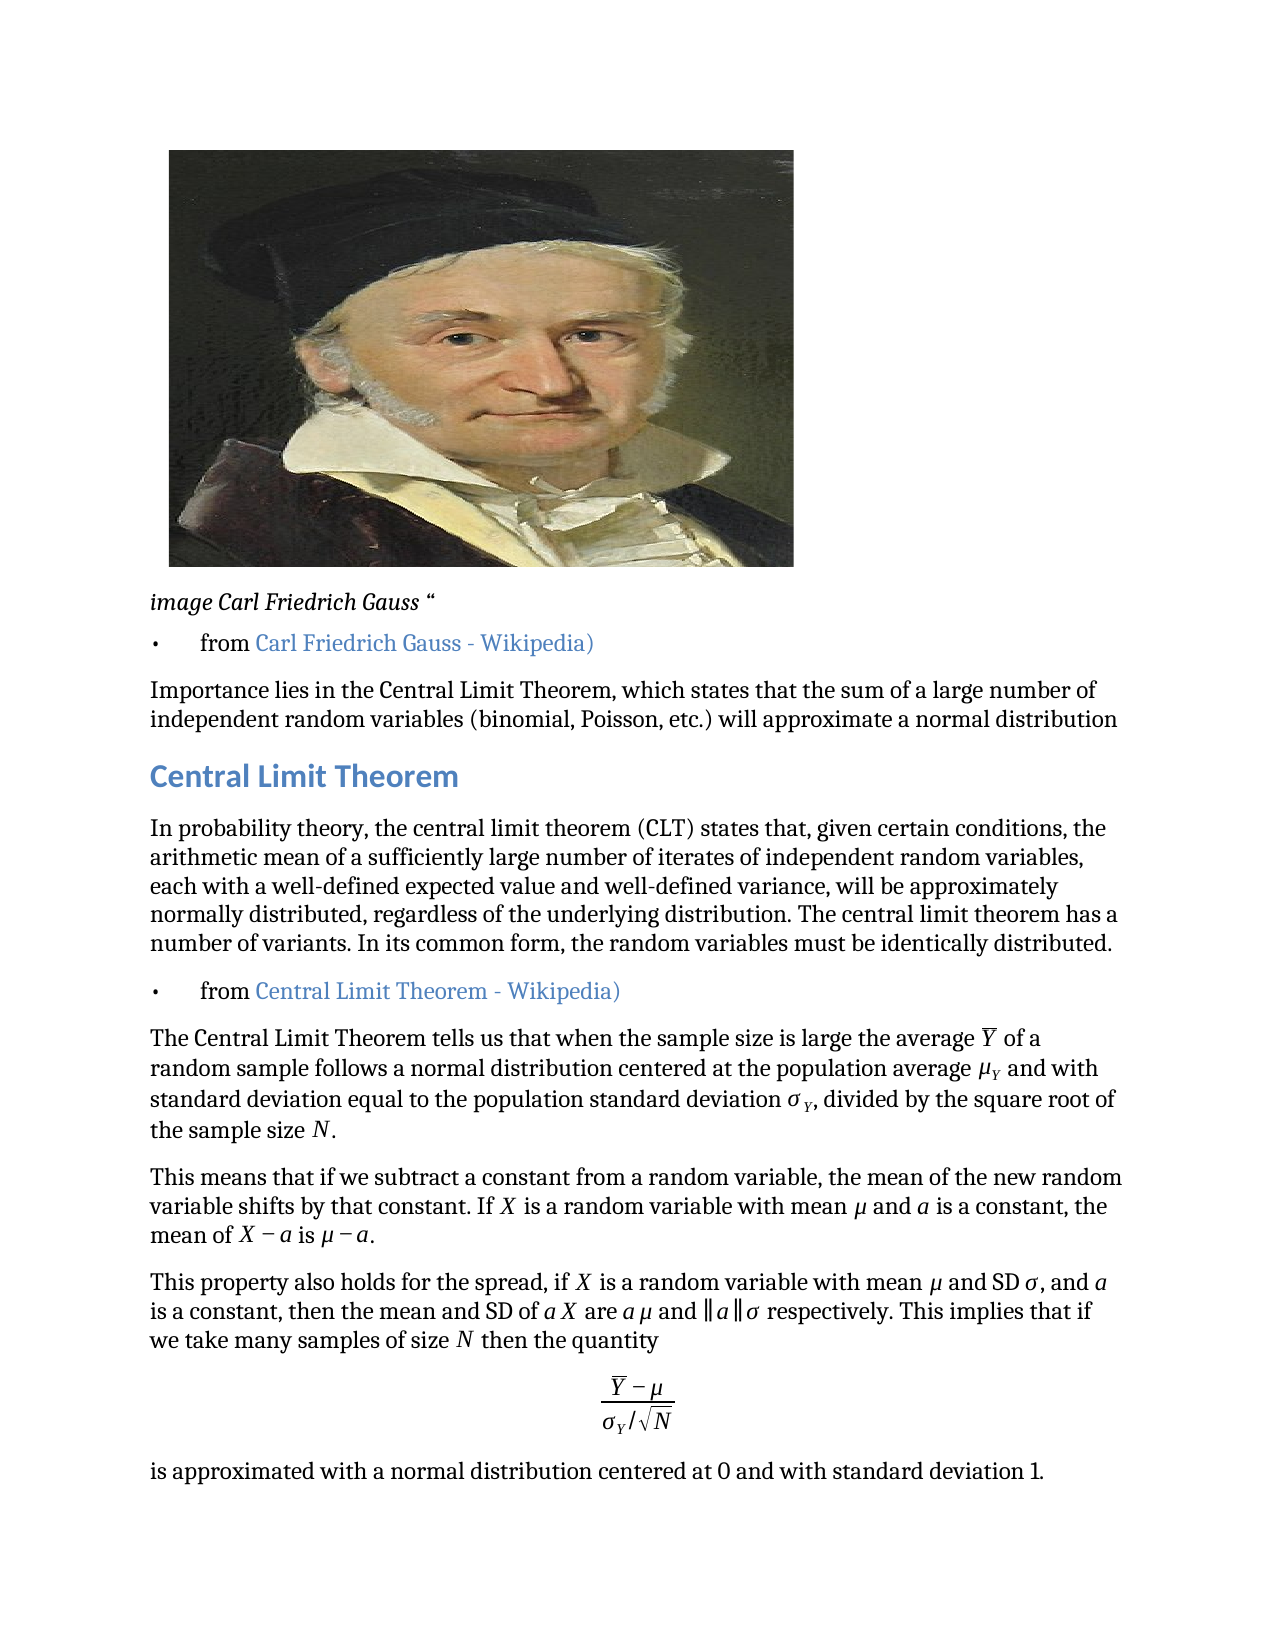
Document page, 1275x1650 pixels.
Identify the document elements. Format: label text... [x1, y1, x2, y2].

text is approximated with a normal distribution centered at 0 and with standard deviation 1. [150, 1457, 1125, 1485]
text This property also holds for the spread, if is a random variable with mean and SD , and is a constant, then the mean and SD of are and respectively. This implies that if we take many samples of size then the quantity [150, 1268, 1125, 1354]
text The Central Limit Theorem tells us that when the sample size is large the average of a random sample follows a normal distribution centered at the population average and with standard deviation equal to the population standard deviation , divided by the square root of the sample size . [150, 1024, 1125, 1144]
list from Central Limit Theorem - Wikipedia) [150, 977, 1125, 1005]
text image Carl Friedrich Gauss “ [150, 587, 1125, 616]
text This means that if we subtract a constant from a random variable, the mean of the new random variable shifts by that constant. If is a random variable with mean and is a constant, the mean of is . [150, 1163, 1125, 1249]
picture [168, 150, 794, 567]
text Importance lies in the Central Limit Theorem, which states that the sum of a large number of independent random variables (binomial, Poisson, etc.) will approximate a normal distribution [150, 676, 1125, 734]
text In probability theory, the central limit theorem (CLT) states that, given certain conditions, the arithmetic mean of a sufficiently large number of iterates of independent random variables, each with a well-defined expected value and well-defined variance, will be approximately normally distributed, regardless of the underlying distribution. The central limit theorem has a number of variants. In its common form, the random variables must be identically distributed. [150, 814, 1125, 958]
subtitle Central Limit Theorem [150, 754, 1125, 795]
list from Carl Friedrich Gauss - Wikipedia) [150, 629, 1125, 657]
